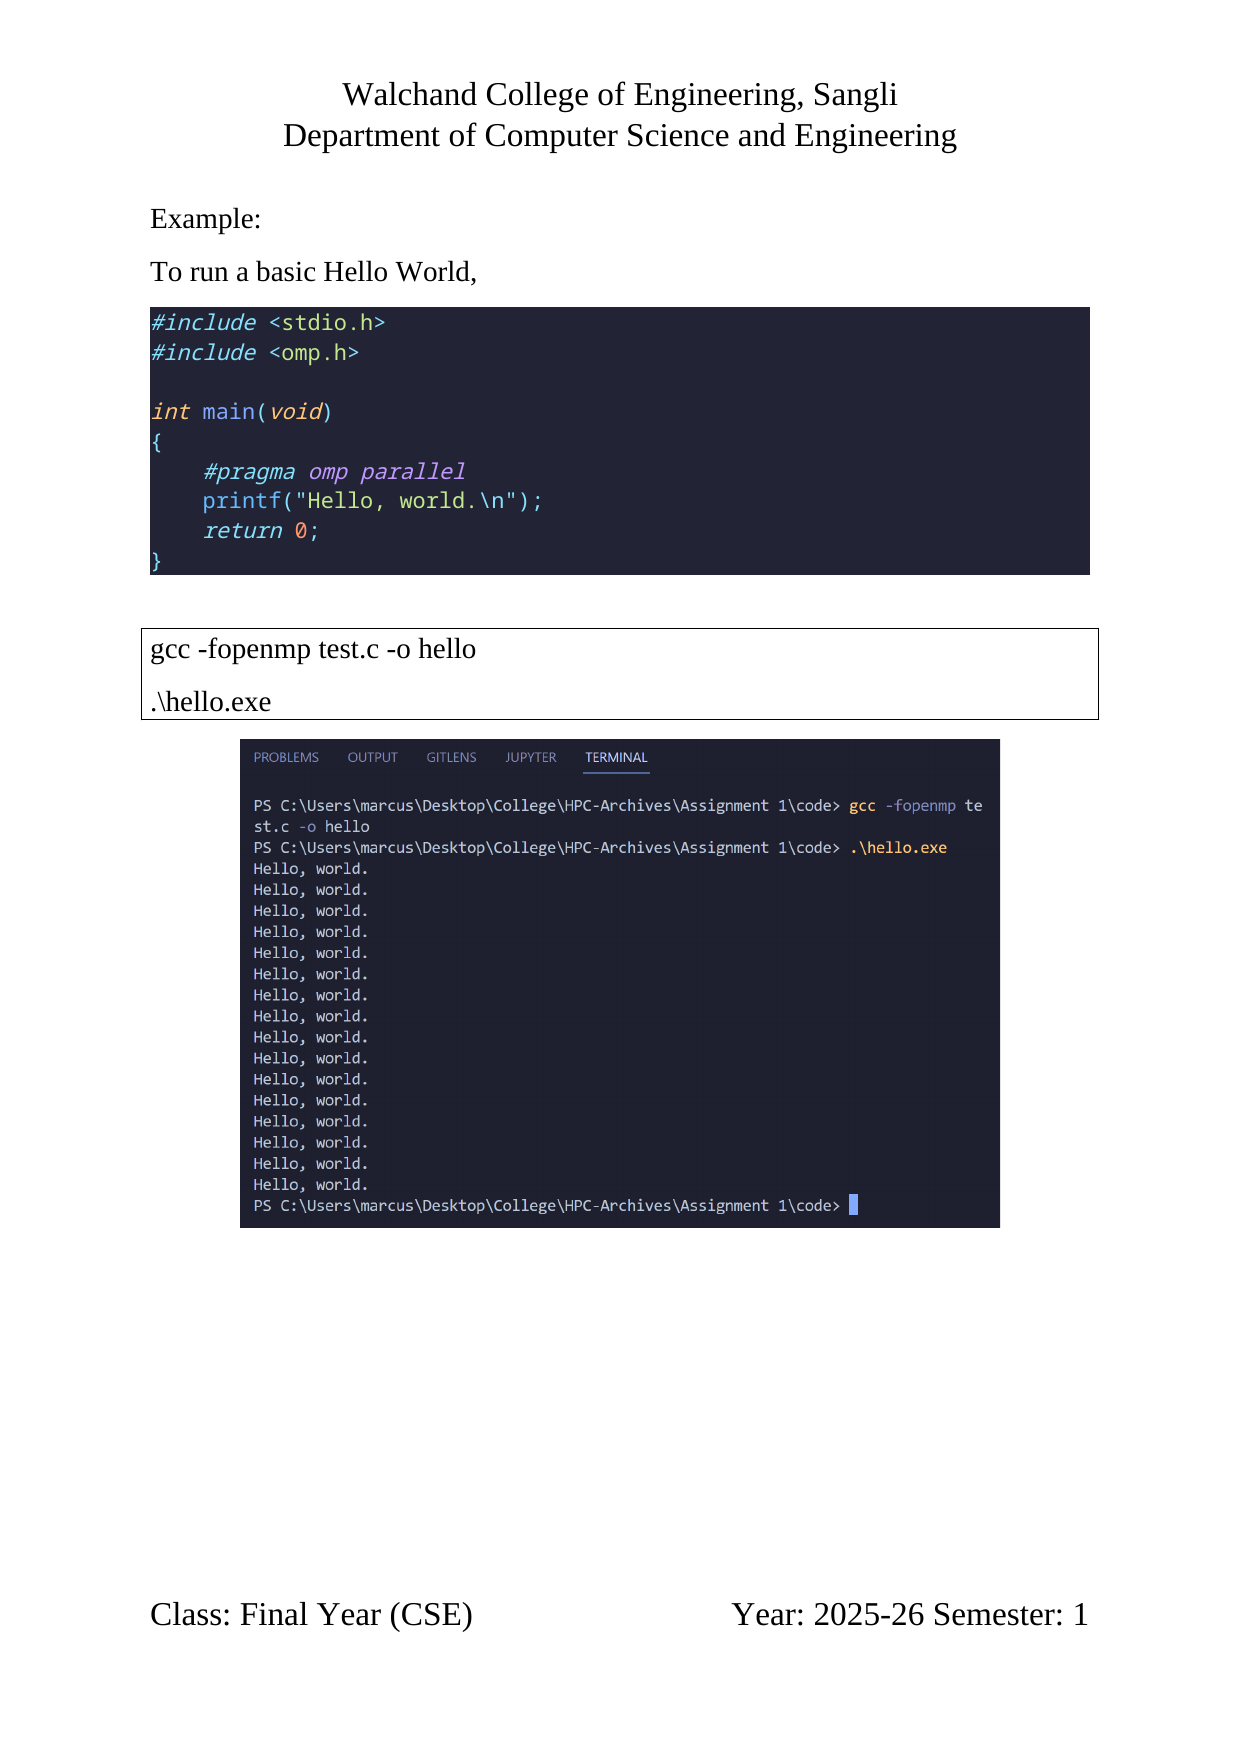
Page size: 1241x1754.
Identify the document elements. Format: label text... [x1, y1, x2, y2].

text printf("Hello, world.\n"); [150, 486, 1090, 515]
text Example: [150, 201, 1090, 235]
text } [150, 545, 1090, 575]
text #include <stdio.h> [150, 307, 1090, 337]
picture [240, 739, 1001, 1228]
text return 0; [150, 515, 1090, 545]
text int main(void) [150, 396, 1090, 426]
text .\hello.exe [142, 681, 1098, 719]
text To run a basic Hello World, [150, 254, 1090, 287]
text { [150, 426, 1090, 456]
text #include <omp.h> [150, 337, 1090, 366]
text gcc -fopenmp test.c -o hello [142, 629, 1098, 664]
text #pragma omp parallel [150, 456, 1090, 486]
